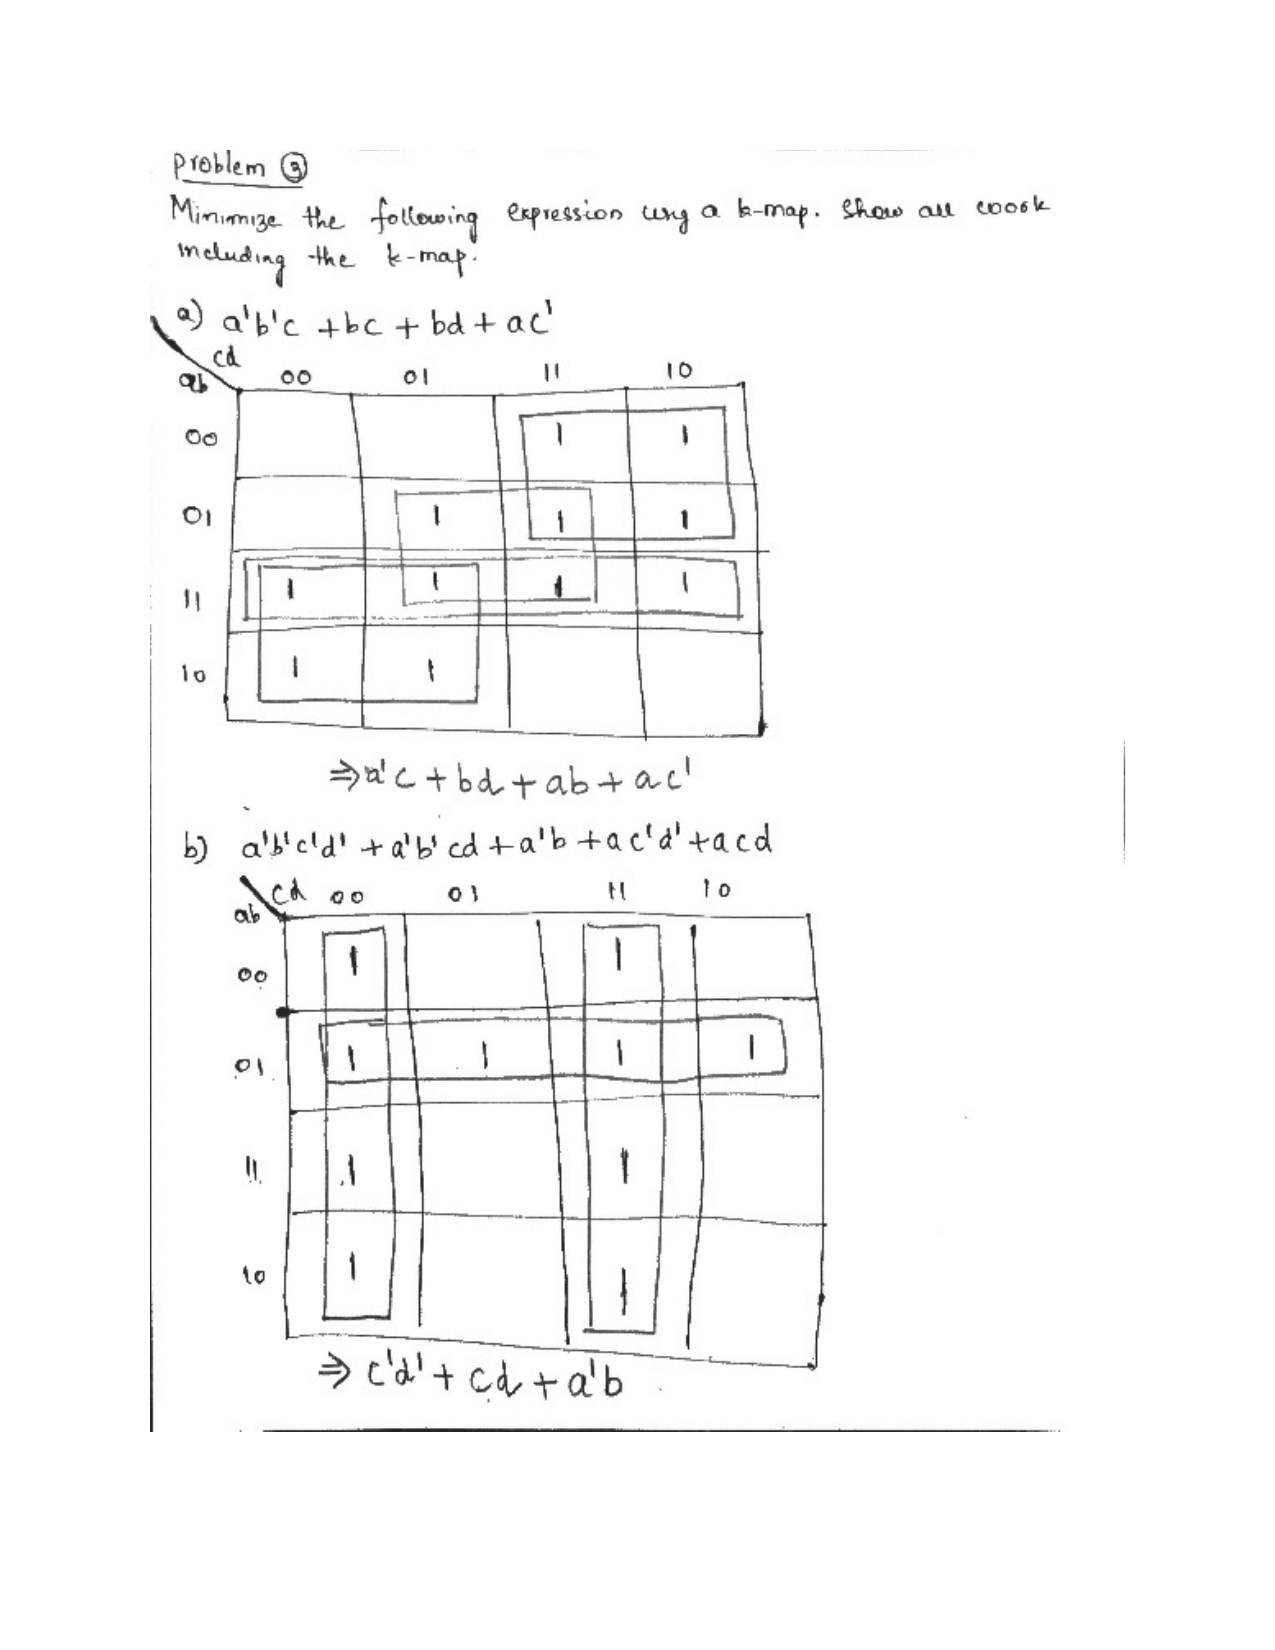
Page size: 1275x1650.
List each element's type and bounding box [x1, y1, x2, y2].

picture [150, 150, 1125, 1432]
